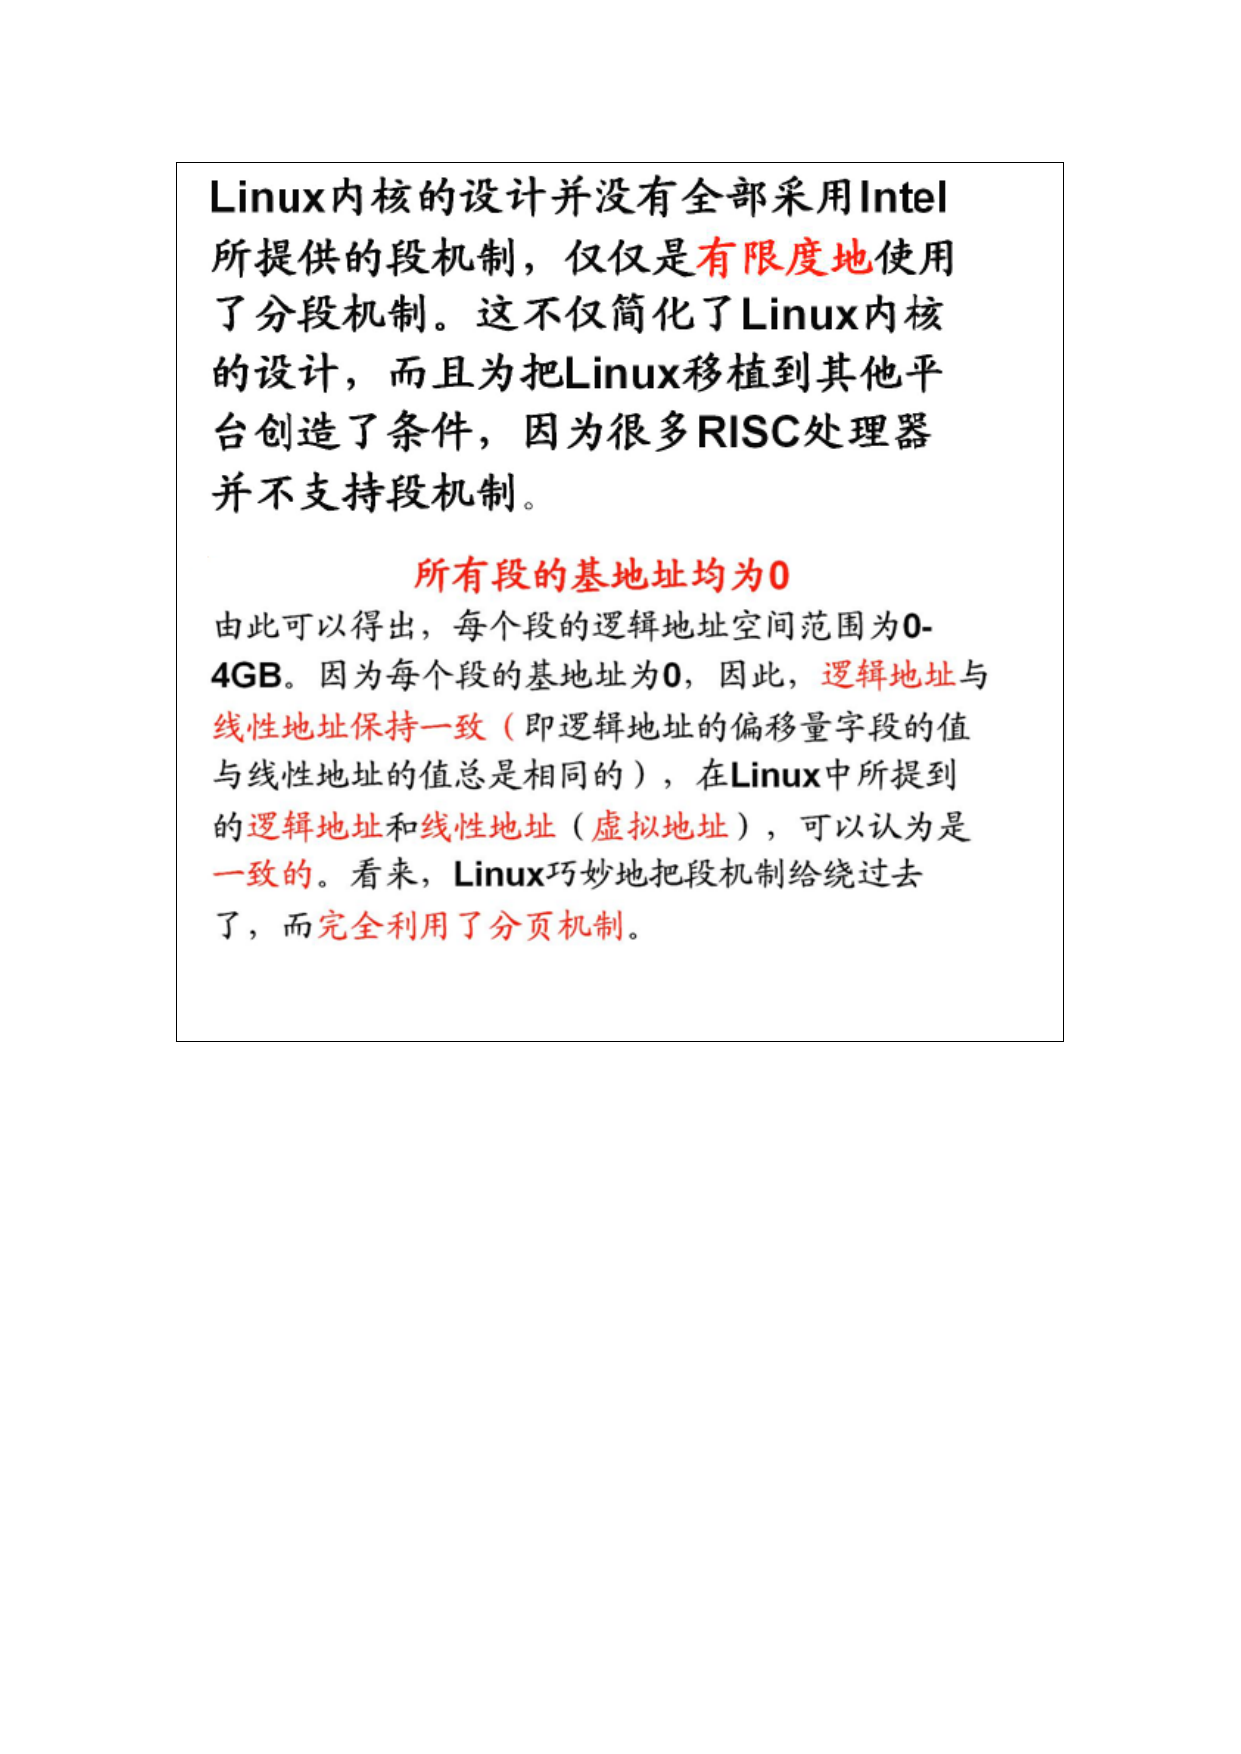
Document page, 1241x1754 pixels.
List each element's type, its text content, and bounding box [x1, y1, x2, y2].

picture [187, 163, 969, 530]
picture [187, 553, 1024, 978]
table_cell linux内存管理 [177, 163, 1063, 1041]
